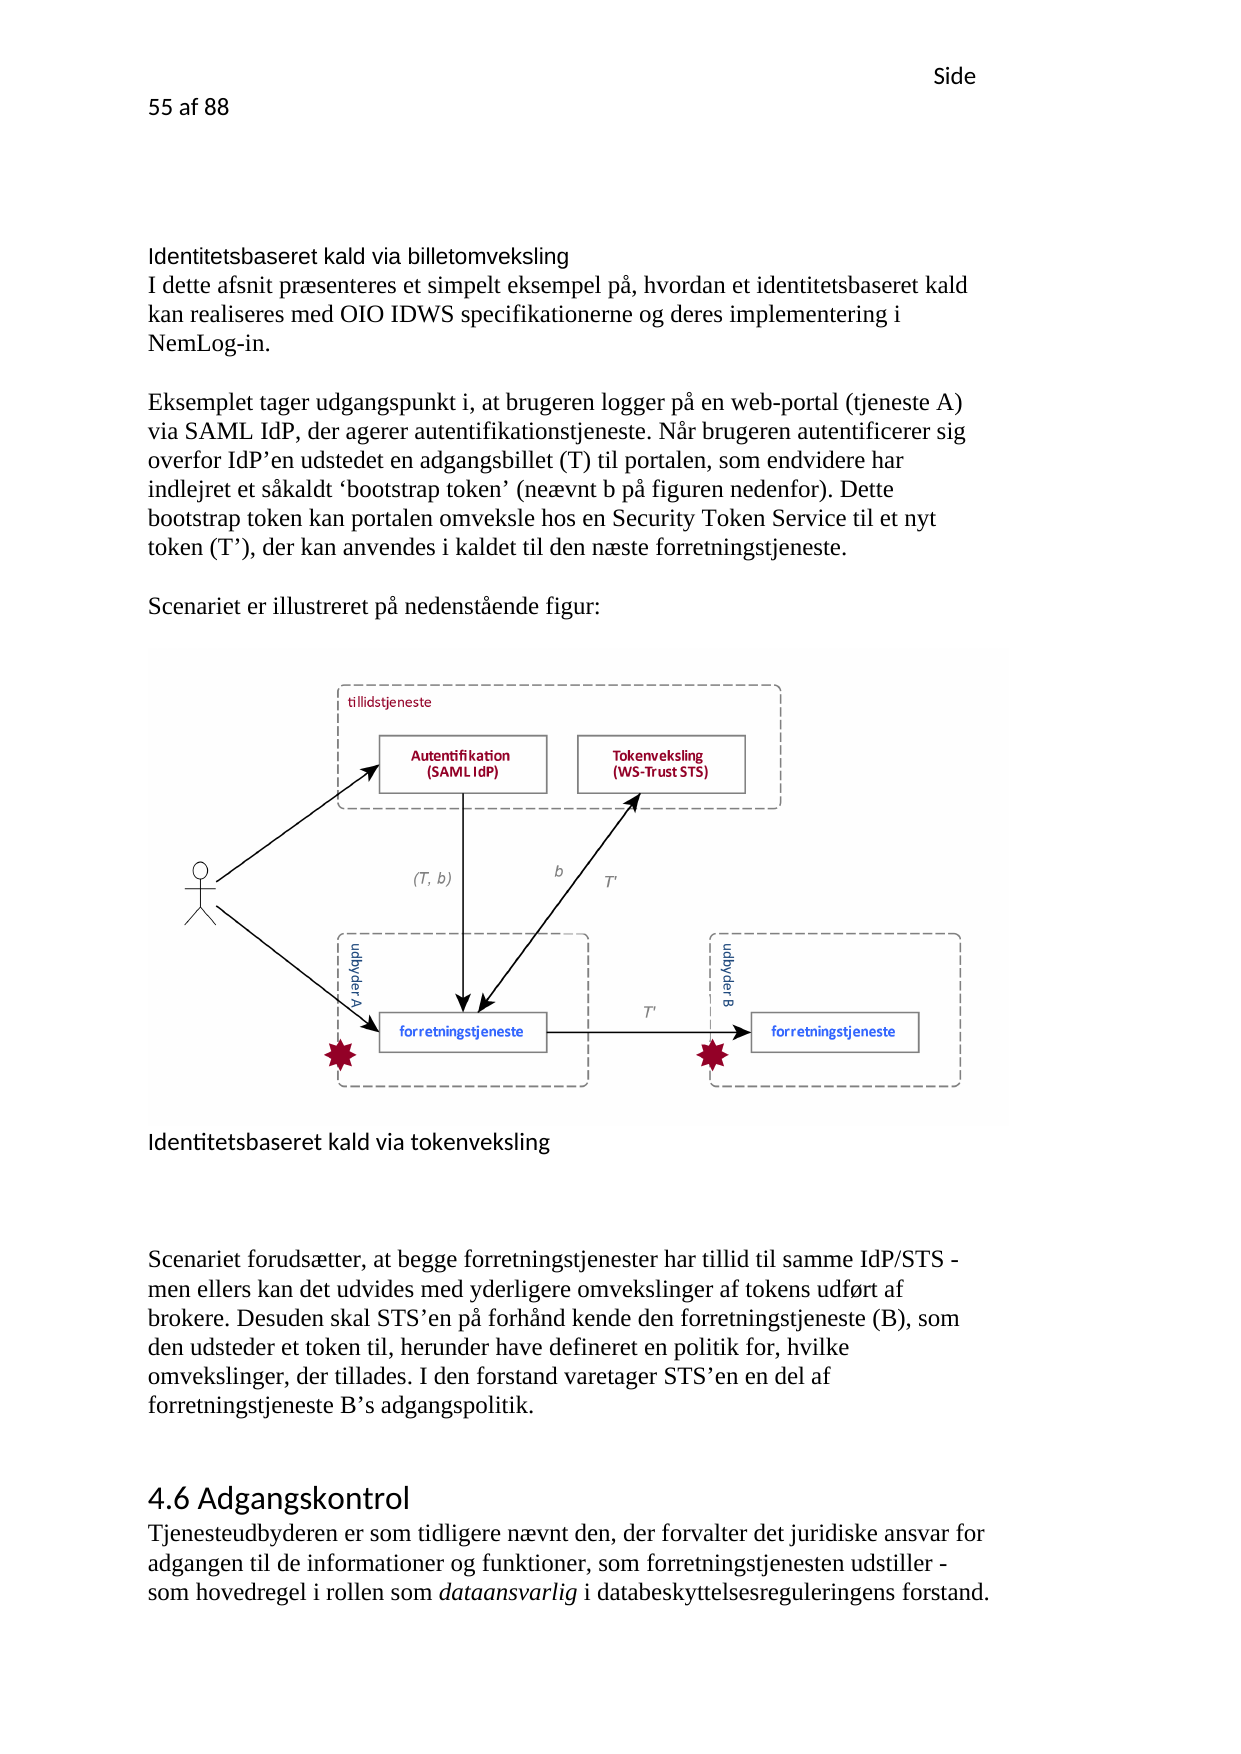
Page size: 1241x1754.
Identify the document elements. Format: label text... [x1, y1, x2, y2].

text Eksemplet tager udgangspunkt i, at brugeren logger på en web-portal (tjeneste A) via SAML IdP, der agerer autentifikationstjeneste. Når brugeren autentificerer sig overfor IdP’en udstedet en adgangsbillet (T) til portalen, som endvidere har indlejret et såkaldt ‘bootstrap token’ (neævnt b på figuren nedenfor). Dette bootstrap token kan portalen omveksle hos en Security Token Service til et nyt token (T’), der kan anvendes i kaldet til den næste forretningstjeneste. [148, 386, 992, 561]
subtitle Identitetsbaseret kald via billetomveksling [148, 240, 992, 269]
text I dette afsnit præsenteres et simpelt eksempel på, hvordan et identitetsbaseret kald kan realiseres med OIO IDWS specifikationerne og deres implementering i NemLog-in. [148, 269, 992, 357]
picture [147, 648, 1009, 1126]
text Scenariet er illustreret på nedenstående figur: [148, 590, 992, 619]
text Identitetsbaseret kald via tokenveksling [148, 1126, 992, 1157]
subtitle Adgangskontrol [148, 1477, 992, 1518]
text Scenariet forudsætter, at begge forretningstjenester har tillid til samme IdP/STS - men ellers kan det udvides med yderligere omvekslinger af tokens udført af brokere. Desuden skal STS’en på forhånd kende den forretningstjeneste (B), som den udsteder et token til, herunder have defineret en politik for, hvilke omvekslinger, der tillades. I den forstand varetager STS’en en del af forretningstjeneste B’s adgangspolitik. [148, 1244, 992, 1419]
text Tjenesteudbyderen er som tidligere nævnt den, der forvalter det juridiske ansvar for adgangen til de informationer og funktioner, som forretningstjenesten udstiller - som hovedregel i rollen som dataansvarlig i databeskyttelsesreguleringens forstand. [148, 1518, 992, 1606]
